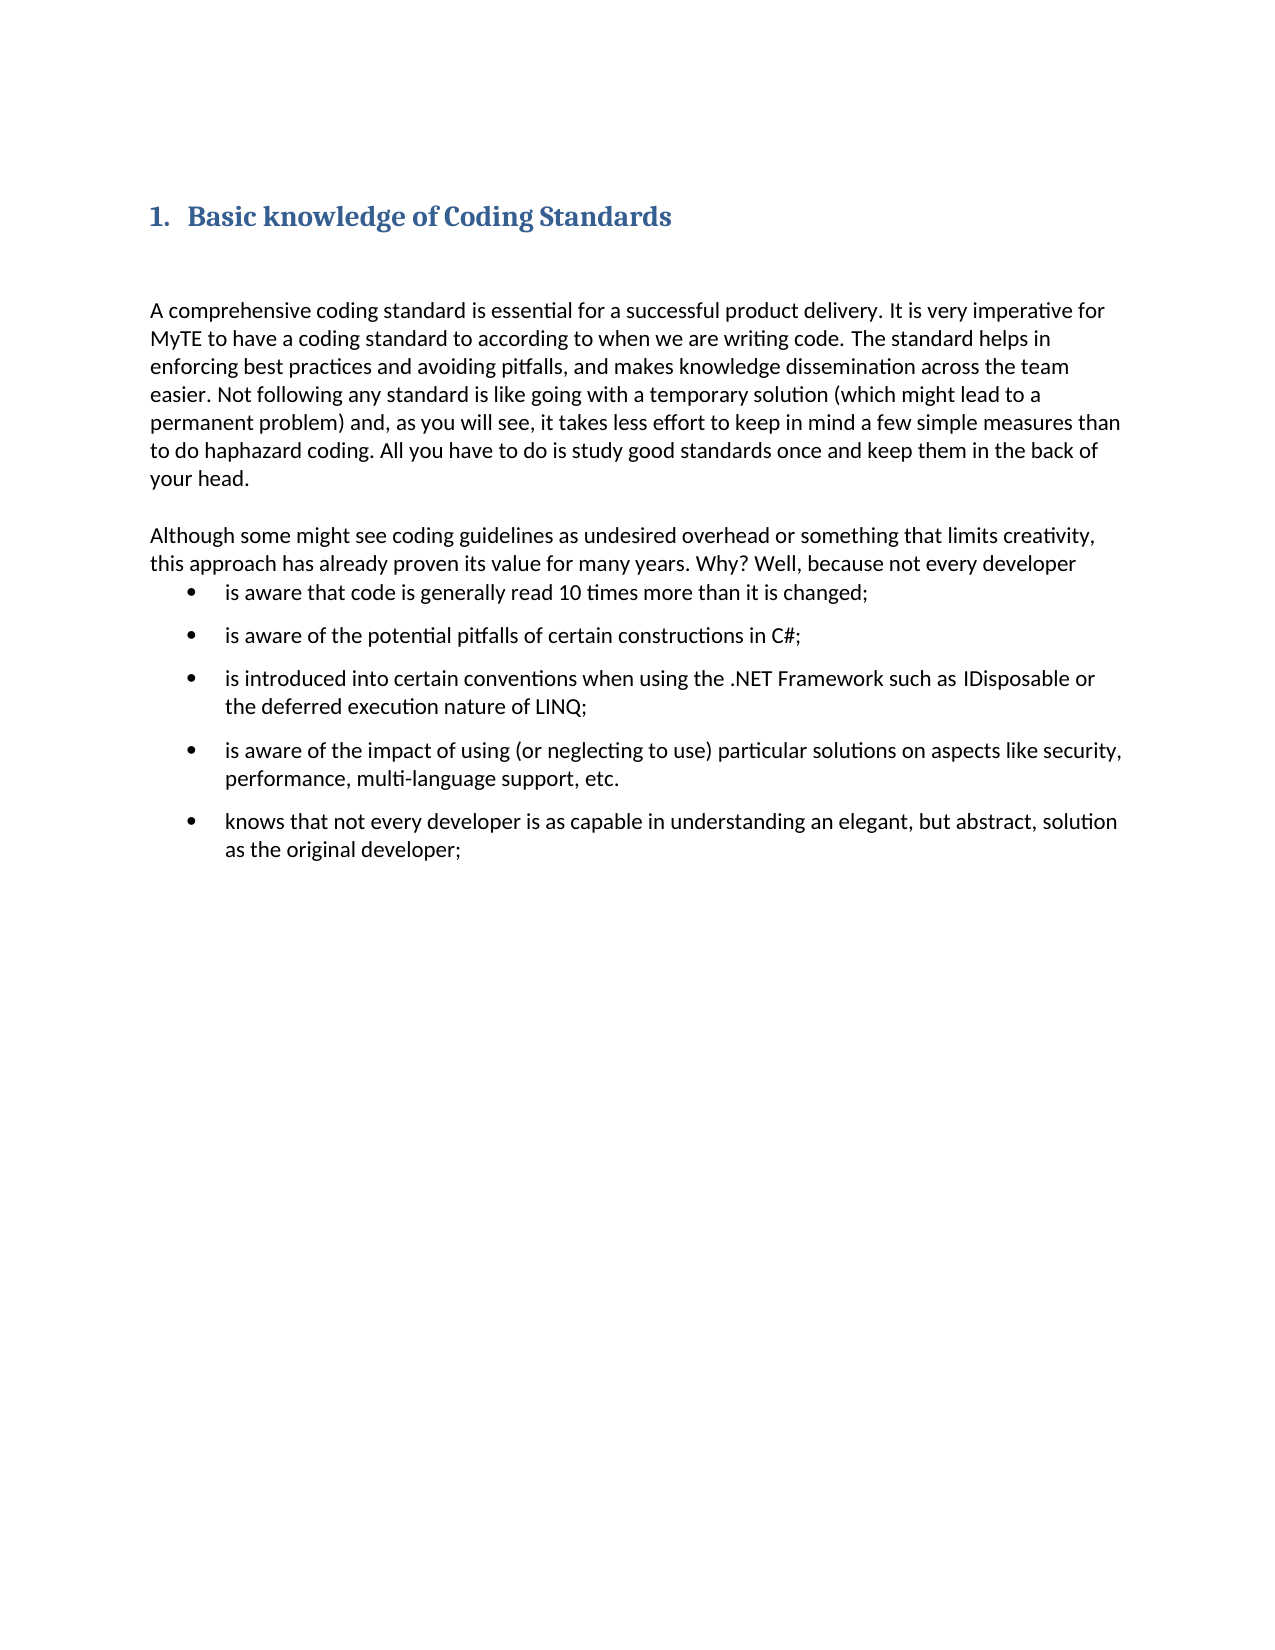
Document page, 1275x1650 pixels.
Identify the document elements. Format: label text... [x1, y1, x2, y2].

list is aware of the impact of using (or neglecting to use) particular solutions on aspects like security, performance, multi-language support, etc. [187, 736, 1125, 792]
list knows that not every developer is as capable in understanding an elegant, but abstract, solution as the original developer; [187, 807, 1125, 863]
list is aware that code is generally read 10 times more than it is changed; [187, 578, 1125, 606]
text Although some might see coding guidelines as undesired overhead or something that limits creativity, this approach has already proven its value for many years. Why? Well, because not every developer [150, 522, 1125, 578]
list is introduced into certain conventions when using the .NET Framework such as IDisposable or the deferred execution nature of LINQ; [187, 664, 1125, 721]
text A comprehensive coding standard is essential for a successful product delivery. It is very imperative for MyTE to have a coding standard to according to when we are writing code. The standard helps in enforcing best practices and avoiding pitfalls, and makes knowledge dissemination across the team easier. Not following any standard is like going with a temporary solution (which might lead to a permanent problem) and, as you will see, it takes less effort to keep in mind a few simple measures than to do haphazard coding. All you have to do is study good standards once and keep them in the back of your head. [150, 296, 1125, 492]
subtitle Basic knowledge of Coding Standards [150, 200, 1125, 233]
list is aware of the potential pitfalls of certain constructions in C#; [187, 621, 1125, 649]
